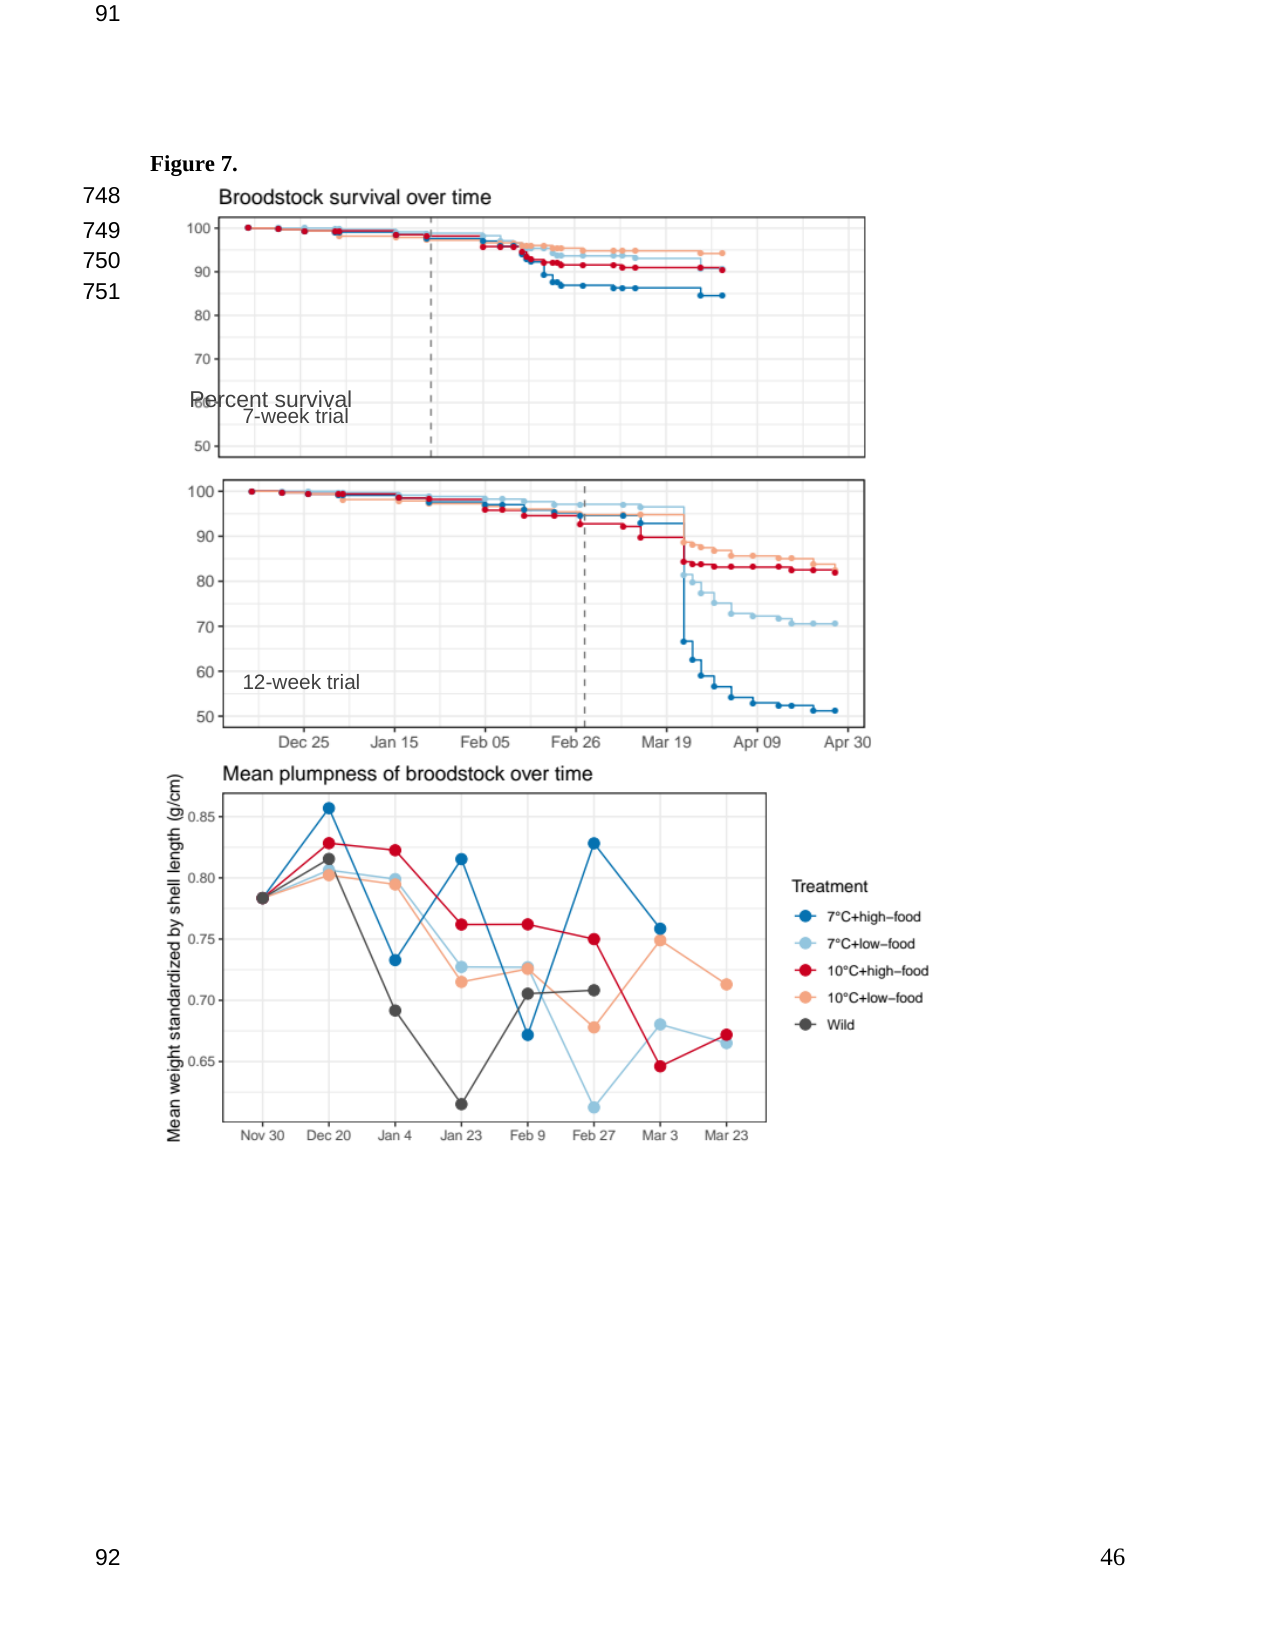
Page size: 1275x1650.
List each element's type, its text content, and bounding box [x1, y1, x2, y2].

text Figure 7. [150, 150, 1125, 176]
